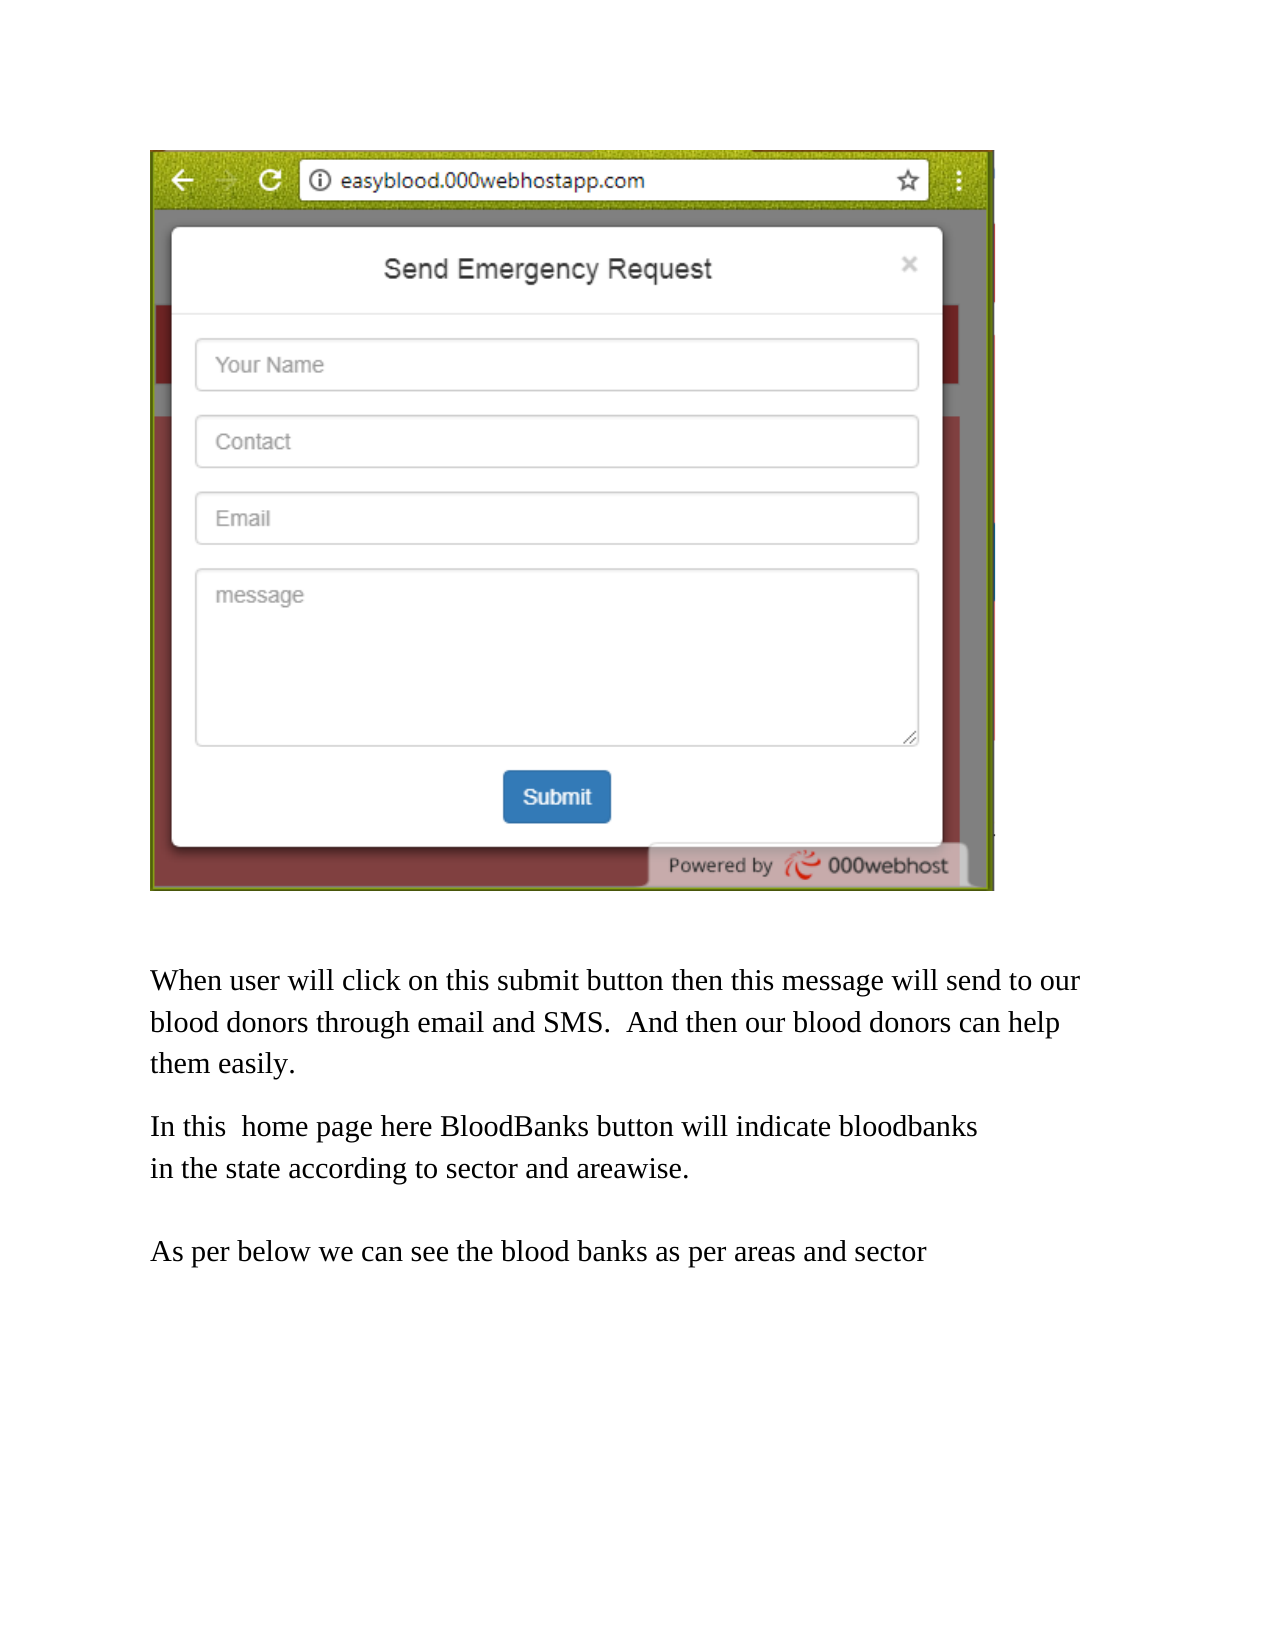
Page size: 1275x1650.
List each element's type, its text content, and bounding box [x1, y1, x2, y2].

text them easily. [150, 1057, 1125, 1078]
text in the state according to sector and areawise. [150, 1161, 1125, 1182]
text When user will click on this submit button then this message will send to our [150, 974, 1125, 995]
text blood donors through email and SMS. And then our blood donors can help [150, 1016, 1125, 1036]
text In this home page here BloodBanks button will indicate bloodbanks [150, 1120, 1125, 1141]
text As per below we can see the blood banks as per areas and sector [150, 1245, 1125, 1266]
picture [150, 150, 996, 891]
